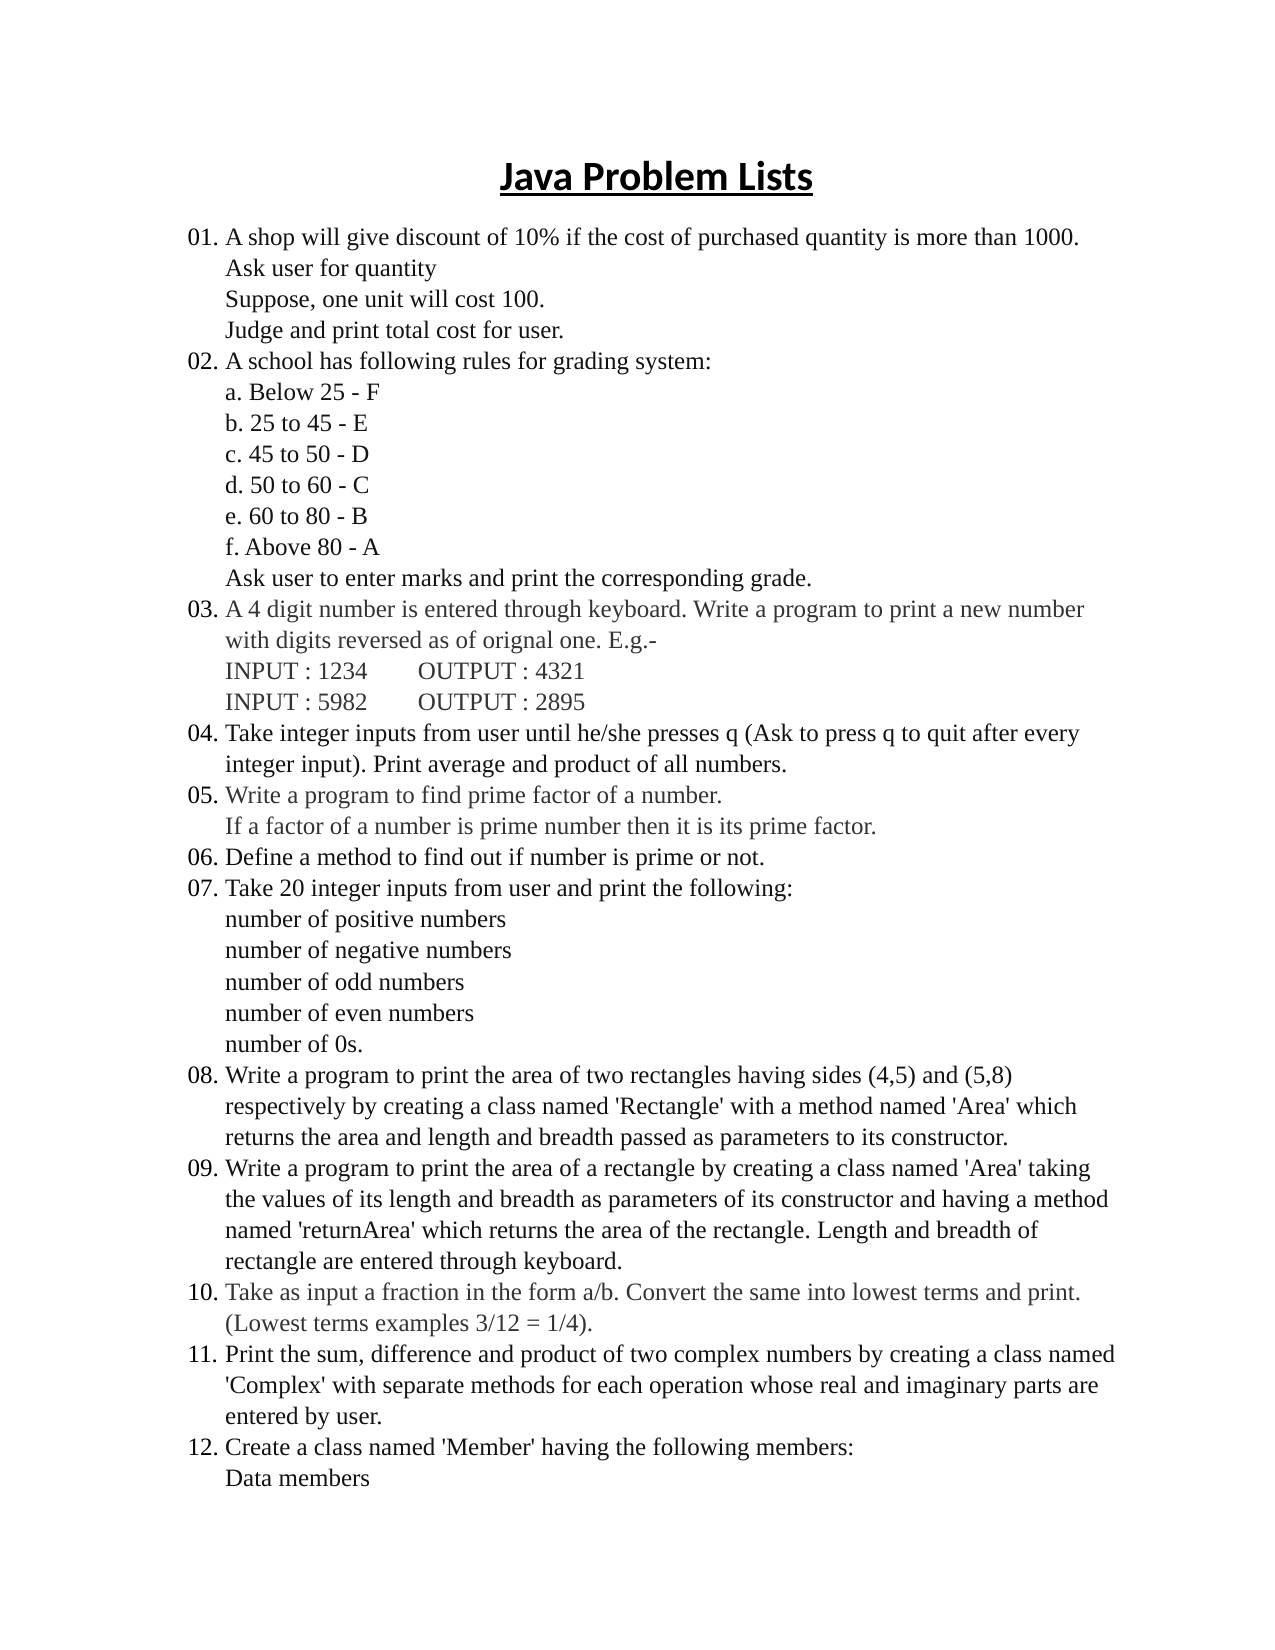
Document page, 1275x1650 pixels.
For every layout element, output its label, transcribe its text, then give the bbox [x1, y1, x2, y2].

list Define a method to find out if number is prime or not. [187, 842, 1125, 871]
list Write a program to find prime factor of a number. If a factor of a number is prime number then it is its prime factor. [187, 780, 1125, 840]
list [187, 1432, 1125, 1492]
list Write a program to print the area of two rectangles having sides (4,5) and (5,8) respectively by creating a class named 'Rectangle' with a method named 'Area' which returns the area and length and breadth passed as parameters to its constructor. [187, 1060, 1125, 1151]
list Write a program to print the area of a rectangle by creating a class named 'Area' taking the values of its length and breadth as parameters of its constructor and having a method named 'returnArea' which returns the area of the rectangle. Length and breadth of rectangle are entered through keyboard. [187, 1153, 1125, 1275]
list Print the sum, difference and product of two complex numbers by creating a class named 'Complex' with separate methods for each operation whose real and imaginary parts are entered by user. [187, 1339, 1125, 1430]
list Take 20 integer inputs from user and print the following: number of positive numbers number of negative numbers number of odd numbers number of even numbers number of 0s. [187, 873, 1125, 1057]
list Take as input a fraction in the form a/b. Convert the same into lowest terms and print. (Lowest terms examples 3/12 = 1/4). [187, 1277, 1125, 1337]
text Java Problem Lists [187, 150, 1125, 201]
list A 4 digit number is entered through keyboard. Write a program to print a new number with digits reversed as of orignal one. E.g.- INPUT : 1234 OUTPUT : 4321 INPUT : 5982 OUTPUT : 2895 [187, 594, 1125, 716]
list Take integer inputs from user until he/she presses q (Ask to press q to quit after every integer input). Print average and product of all numbers. [187, 718, 1125, 778]
list A school has following rules for grading system: a. Below 25 - F b. 25 to 45 - E c. 45 to 50 - D d. 50 to 60 - C e. 60 to 80 - B f. Above 80 - A Ask user to enter marks and print the corresponding grade. [187, 346, 1125, 592]
list A shop will give discount of 10% if the cost of purchased quantity is more than 1000. Ask user for quantity Suppose, one unit will cost 100. Judge and print total cost for user. [187, 222, 1125, 343]
